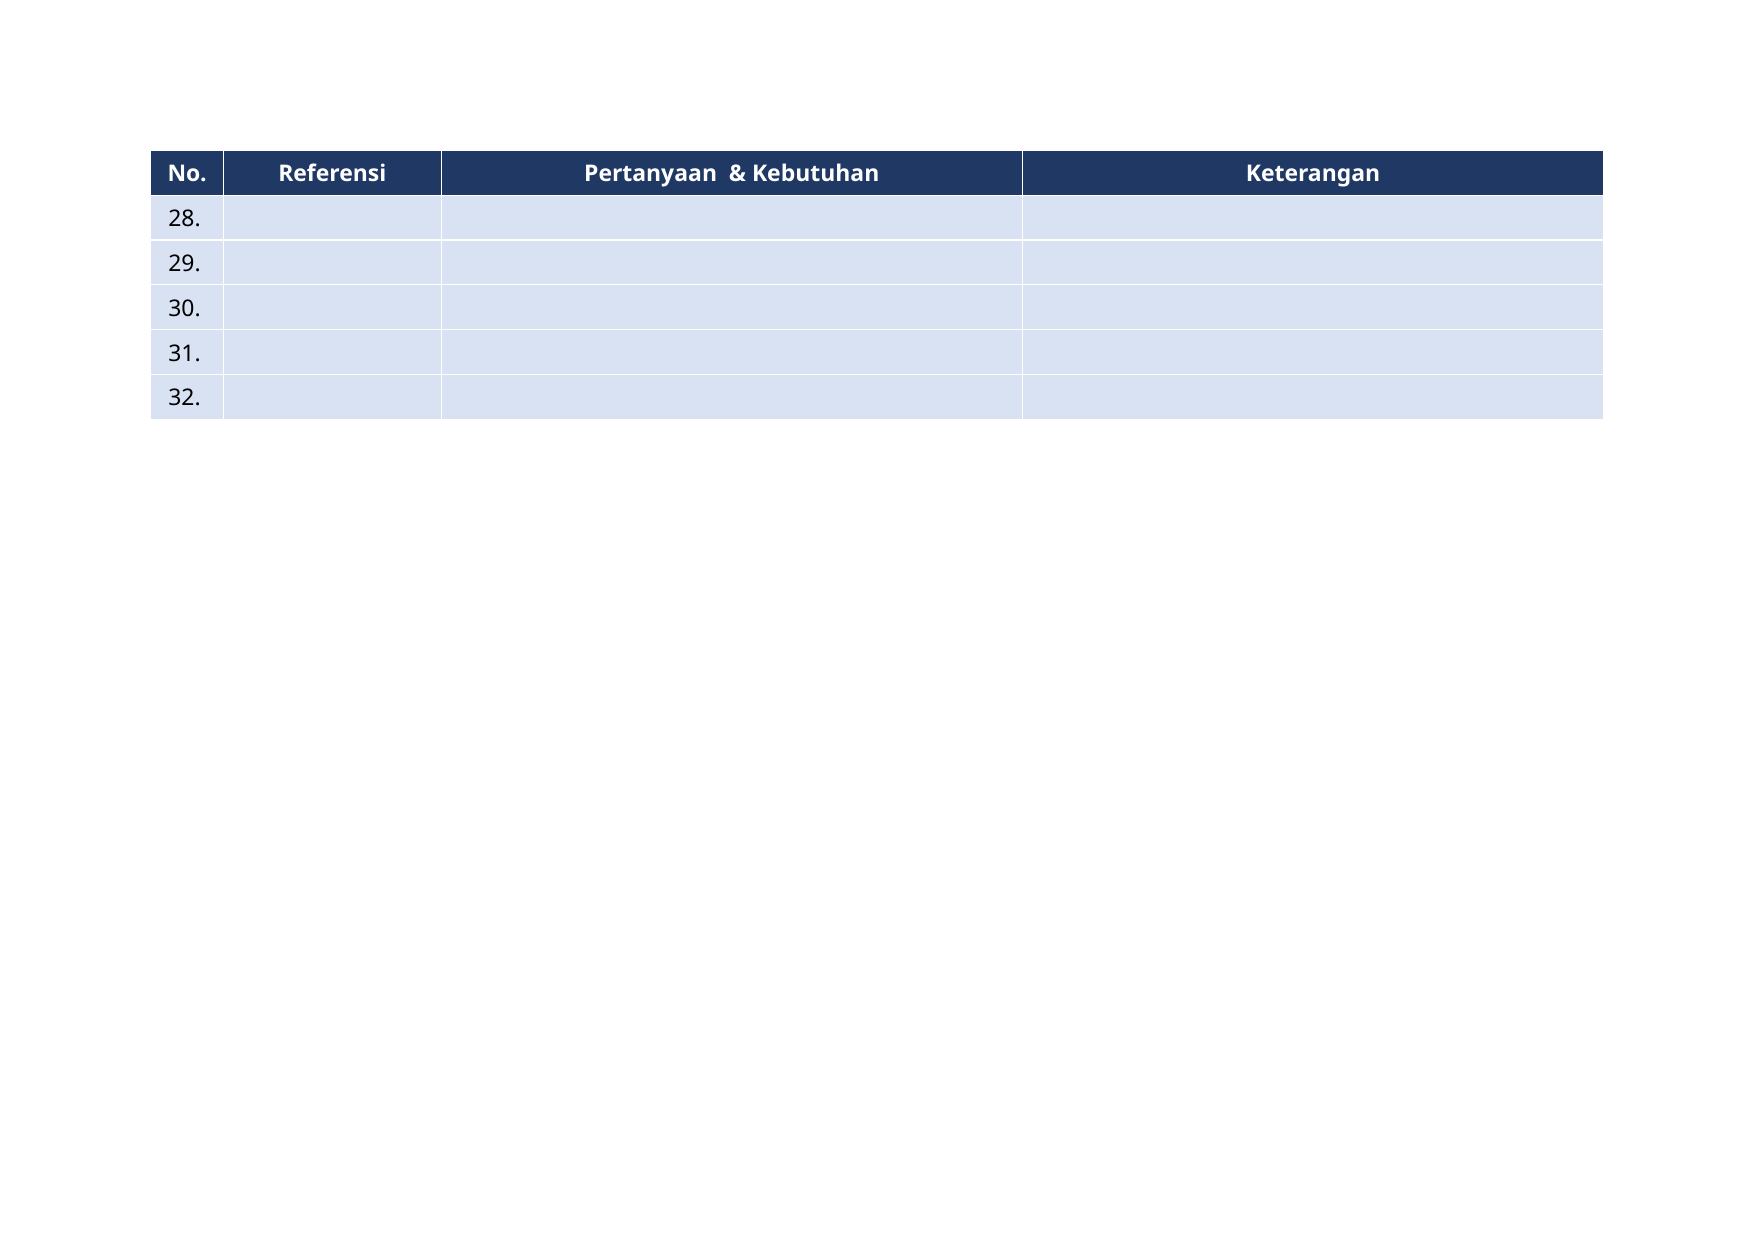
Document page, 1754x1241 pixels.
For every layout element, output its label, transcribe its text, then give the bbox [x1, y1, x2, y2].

table_cell [1023, 241, 1603, 284]
table_cell [442, 330, 1022, 374]
table_header Pertanyaan & Kebutuhan [442, 151, 1022, 195]
table_cell [442, 285, 1022, 329]
table_header Keterangan [1023, 151, 1603, 195]
table_cell [442, 196, 1022, 239]
table_cell [151, 375, 223, 419]
table_cell [442, 375, 1022, 419]
table_cell [442, 241, 1022, 284]
table_cell [1023, 330, 1603, 374]
table_cell [224, 241, 441, 284]
table_header No. [151, 151, 223, 195]
table_cell [151, 330, 223, 374]
table_cell [1023, 285, 1603, 329]
table_cell [151, 196, 223, 239]
table_cell [1023, 196, 1603, 239]
table_cell [224, 285, 441, 329]
table_cell [224, 196, 441, 239]
table_cell [224, 375, 441, 419]
table_cell [151, 285, 223, 329]
table_cell [1023, 375, 1603, 419]
table_cell [224, 330, 441, 374]
table_cell [151, 241, 223, 284]
table_header Referensi [224, 151, 441, 195]
